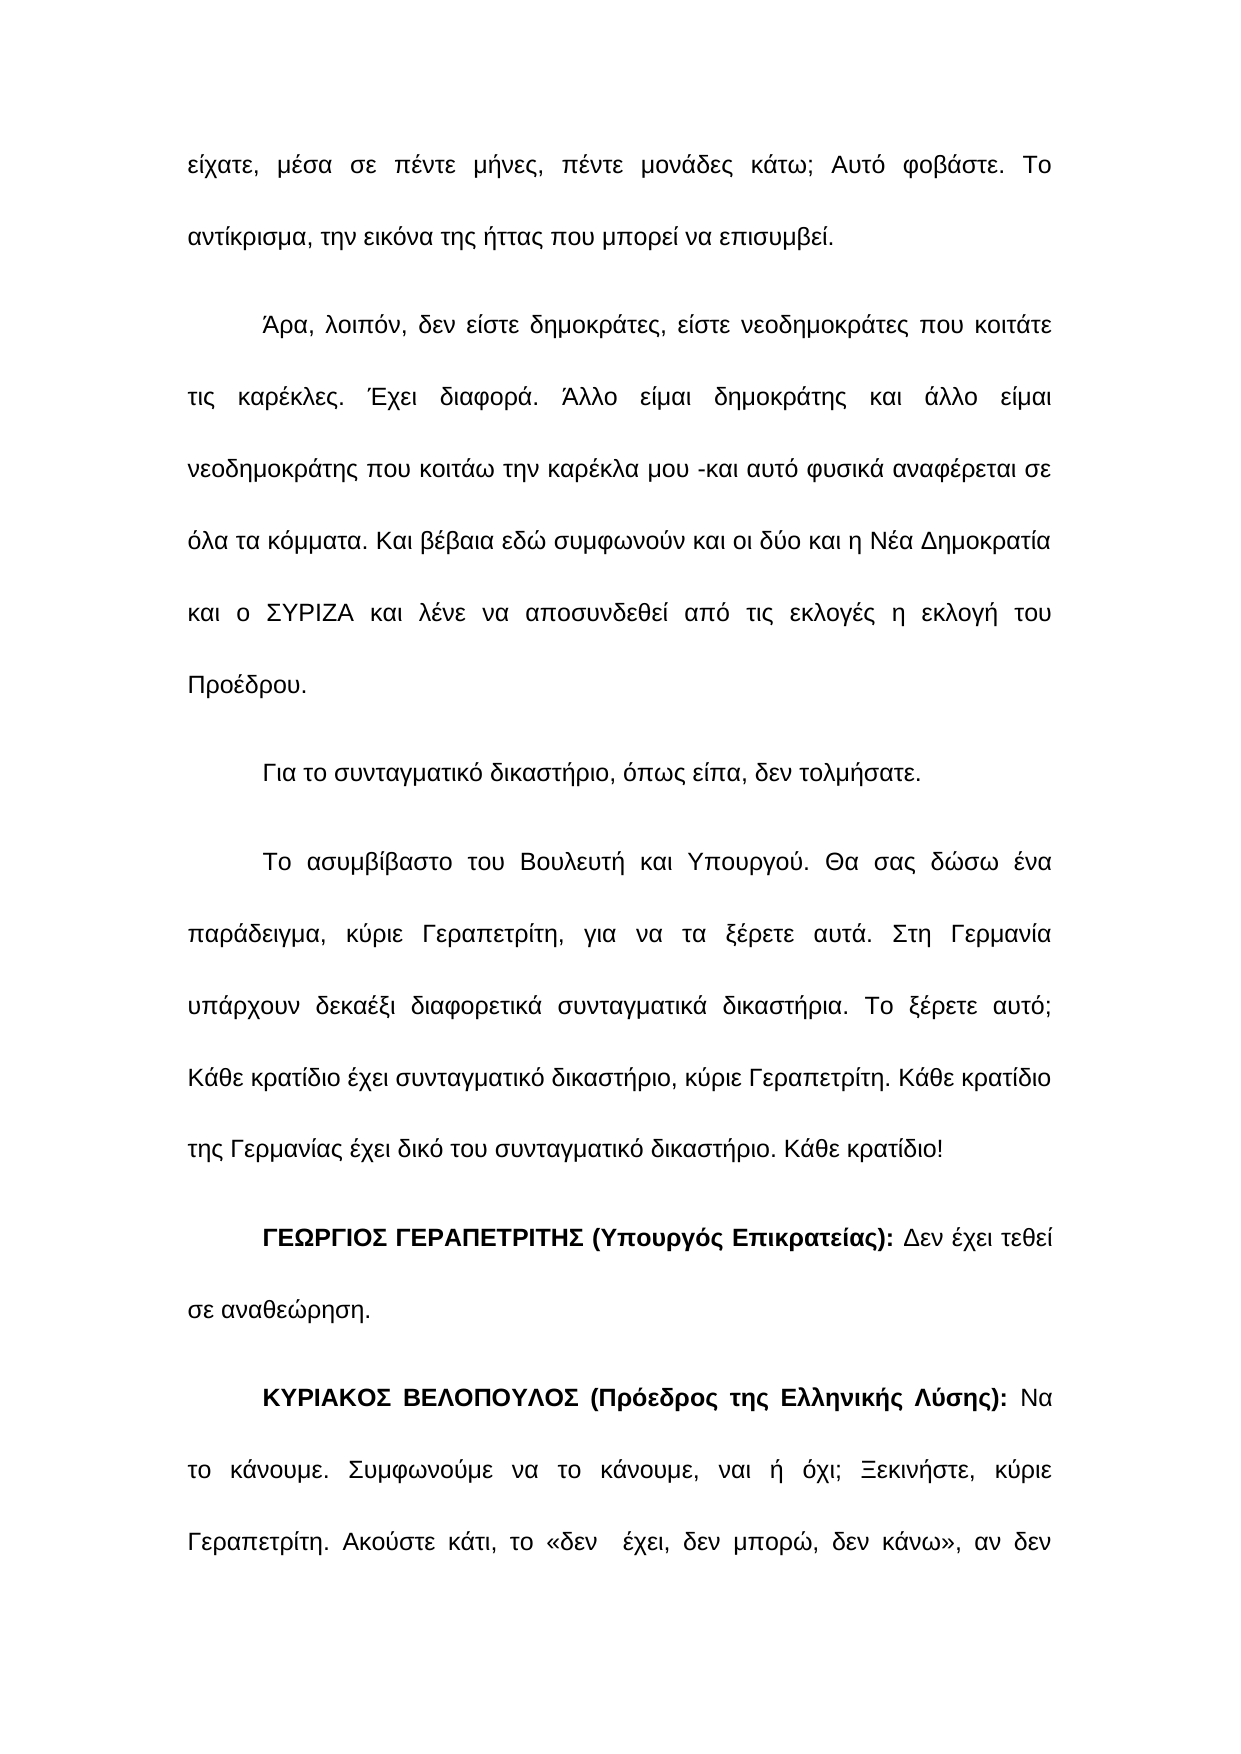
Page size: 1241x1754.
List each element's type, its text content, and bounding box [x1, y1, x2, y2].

text Για το συνταγματικό δικαστήριο, όπως είπα, δεν τολμήσατε. [187, 758, 1053, 787]
text ΓΕΩΡΓΙΟΣ ΓΕΡΑΠΕΤΡΙΤΗΣ (Υπουργός Επικρατείας): Δεν έχει τεθεί σε αναθεώρηση. [187, 1223, 1053, 1323]
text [187, 150, 1053, 251]
text Άρα, λοιπόν, δεν είστε δημοκράτες, είστε νεοδημοκράτες που κοιτάτε τις καρέκλες. Έχει διαφορά. Άλλο είμαι δημοκράτης και άλλο είμαι νεοδημοκράτης που κοιτάω την καρέκλα μου -και αυτό φυσικά αναφέρεται σε όλα τα κόμματα. Και βέβαια εδώ συμφωνούν και οι δύο και η Νέα Δημοκρατία και ο ΣΥΡΙΖΑ και λένε να αποσυνδεθεί από τις εκλογές η εκλογή του Προέδρου. [187, 310, 1053, 698]
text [187, 1383, 1053, 1556]
text Το ασυμβίβαστο του Βουλευτή και Υπουργού. Θα σας δώσω ένα παράδειγμα, κύριε Γεραπετρίτη, για να τα ξέρετε αυτά. Στη Γερμανία υπάρχουν δεκαέξι διαφορετικά συνταγματικά δικαστήρια. Το ξέρετε αυτό; Κάθε κρατίδιο έχει συνταγματικό δικαστήριο, κύριε Γεραπετρίτη. Κάθε κρατίδιο της Γερμανίας έχει δικό του συνταγματικό δικαστήριο. Κάθε κρατίδιο! [187, 847, 1053, 1163]
